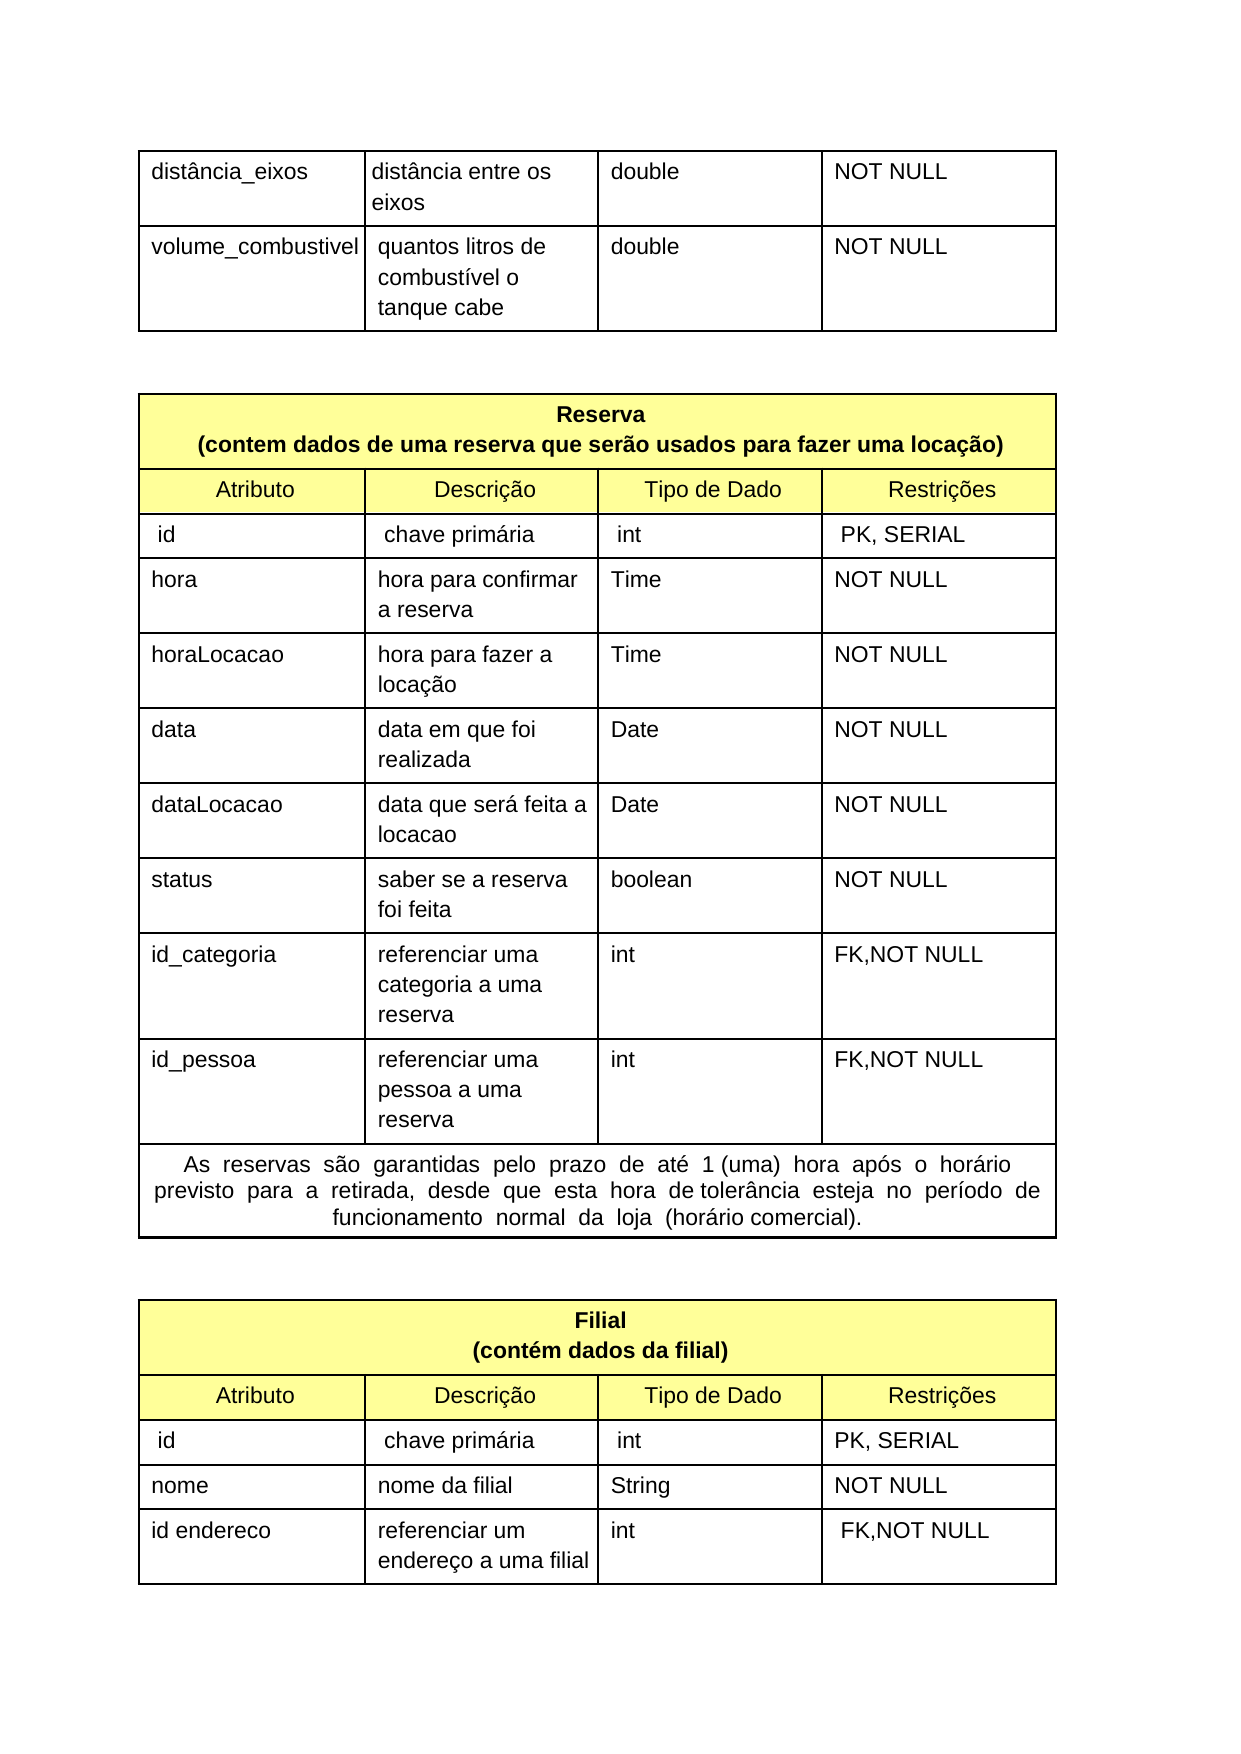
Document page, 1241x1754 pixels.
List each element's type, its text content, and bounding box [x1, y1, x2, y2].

table_cell int [599, 515, 821, 557]
table_cell data que será feita a locacao [366, 784, 597, 857]
table_cell hora para fazer a locação [366, 634, 597, 707]
table_cell Tipo de Dado [599, 1376, 821, 1419]
table_cell chave primária [366, 1421, 597, 1463]
table_header Reserva (contem dados de uma reserva que serão usados para fazer uma locação) [140, 395, 1055, 468]
table_cell volume_combustivel [140, 227, 364, 330]
table_cell boolean [599, 859, 821, 932]
table_cell referenciar uma pessoa a uma reserva [366, 1040, 597, 1143]
table_cell distância entre os eixos [366, 152, 597, 225]
table_cell hora [140, 559, 364, 632]
table_cell id endereco [140, 1510, 364, 1583]
table_cell Time [599, 559, 821, 632]
table_cell NOT NULL [823, 559, 1055, 632]
table_cell Atributo [140, 470, 364, 512]
table_cell NOT NULL [823, 1466, 1055, 1508]
table_cell int [599, 934, 821, 1037]
table_cell int [599, 1510, 821, 1583]
table_cell Date [599, 709, 821, 782]
table_cell nome da filial [366, 1466, 597, 1508]
table_cell dataLocacao [140, 784, 364, 857]
table_cell horaLocacao [140, 634, 364, 707]
table_cell distância_eixos [140, 152, 364, 225]
table_cell nome [140, 1466, 364, 1508]
table_cell int [599, 1421, 821, 1463]
table_header Filial (contém dados da filial) [140, 1301, 1055, 1374]
table_cell Restrições [823, 470, 1055, 512]
table_cell id [140, 1421, 364, 1463]
table_cell Tipo de Dado [599, 470, 821, 512]
table_cell NOT NULL [823, 152, 1055, 225]
table_cell id_pessoa [140, 1040, 364, 1143]
table_cell FK,NOT NULL [823, 1040, 1055, 1143]
table_cell referenciar um endereço a uma filial [366, 1510, 597, 1583]
table_cell chave primária [366, 515, 597, 557]
table_cell data em que foi realizada [366, 709, 597, 782]
table_cell id [140, 515, 364, 557]
table_cell NOT NULL [823, 227, 1055, 330]
table_cell NOT NULL [823, 709, 1055, 782]
table_cell Atributo [140, 1376, 364, 1419]
table_cell int [599, 1040, 821, 1143]
table_cell double [599, 227, 821, 330]
table_cell hora para confirmar a reserva [366, 559, 597, 632]
table_cell double [599, 152, 821, 225]
table_cell NOT NULL [823, 634, 1055, 707]
table_cell referenciar uma categoria a uma reserva [366, 934, 597, 1037]
table_cell NOT NULL [823, 859, 1055, 932]
table_cell quantos litros de combustível o tanque cabe [366, 227, 597, 330]
table_cell PK, SERIAL [823, 1421, 1055, 1463]
table_cell As reservas são garantidas pelo prazo de até 1 (uma) hora após o horário previsto para a retirada, desde que esta hora de tolerância esteja no período de funcionamento normal da loja (horário comercial). [140, 1145, 1055, 1236]
table_cell Descrição [366, 470, 597, 512]
table_cell Restrições [823, 1376, 1055, 1419]
table_cell String [599, 1466, 821, 1508]
table_cell id_categoria [140, 934, 364, 1037]
table_cell NOT NULL [823, 784, 1055, 857]
table_cell Date [599, 784, 821, 857]
table_cell Time [599, 634, 821, 707]
table_cell FK,NOT NULL [823, 1510, 1055, 1583]
table_cell status [140, 859, 364, 932]
table_cell Descrição [366, 1376, 597, 1419]
table_cell PK, SERIAL [823, 515, 1055, 557]
table_cell data [140, 709, 364, 782]
table_cell saber se a reserva foi feita [366, 859, 597, 932]
table_cell FK,NOT NULL [823, 934, 1055, 1037]
